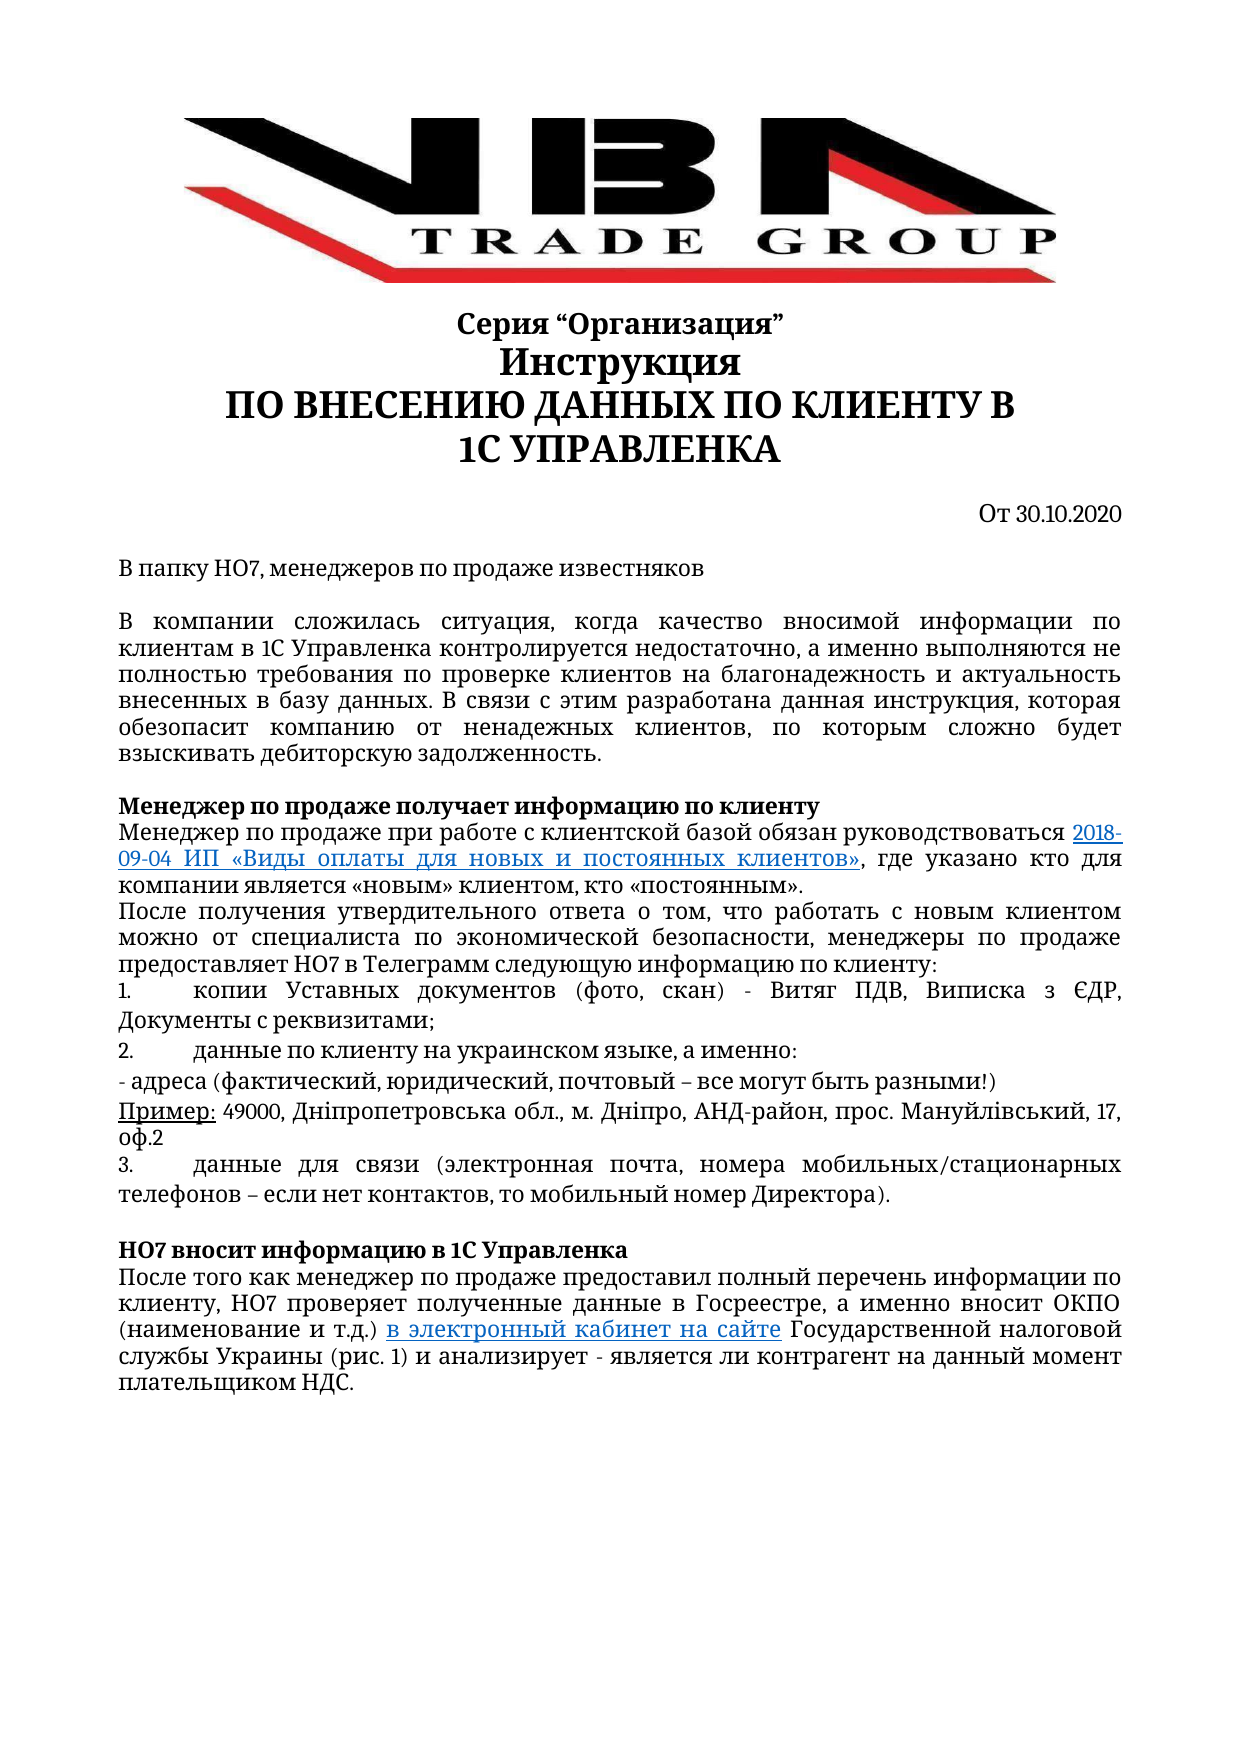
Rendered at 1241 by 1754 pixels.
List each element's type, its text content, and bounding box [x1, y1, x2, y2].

list данные по клиенту на украинском языке, а именно: [118, 1038, 1122, 1065]
text - адреса (фактический, юридический, почтовый – все могут быть разными!) [118, 1068, 1122, 1095]
text Серия “Организация” [118, 308, 1122, 342]
text После получения утвердительного ответа о том, что работать с новым клиентом можно от специалиста по экономической безопасности, менеджеры по продаже предоставляет НО7 в Телеграмм следующую информацию по клиенту: [118, 899, 1122, 978]
list данные для связи (электронная почта, номера мобильных/стационарных телефонов – если нет контактов, то мобильный номер Директора). [118, 1151, 1122, 1208]
text ПО ВНЕСЕНИЮ ДАННЫХ ПО КЛИЕНТУ В [118, 385, 1122, 428]
list копии Уставных документов (фото, скан) - Витяг ПДВ, Виписка з ЄДР, Документы с реквизитами; [118, 978, 1122, 1034]
picture [183, 118, 1057, 283]
text Инструкция [118, 342, 1122, 385]
text От 30.10.2020 [118, 499, 1122, 528]
text НО7 вносит информацию в 1С Управленка [118, 1238, 1122, 1264]
text В папку НО7, менеджеров по продаже известняков [118, 556, 1122, 583]
text Пример: 49000, Дніпропетровська обл., м. Дніпро, АНД-район, прос. Мануйлівський, 17, оф.2 [118, 1099, 1122, 1151]
text Менеджер по продаже получает информацию по клиенту [118, 793, 1122, 820]
text В компании сложилась ситуация, когда качество вносимой информации по клиентам в 1С Управленка контролируется недостаточно, а именно выполняются не полностью требования по проверке клиентов на благонадежность и актуальность внесенных в базу данных. В связи с этим разработана данная инструкция, которая обезопасит компанию от ненадежных клиентов, по которым сложно будет взыскивать дебиторскую задолженность. [118, 609, 1122, 767]
text После того как менеджер по продаже предоставил полный перечень информации по клиенту, НО7 проверяет полученные данные в Госреестре, а именно вносит ОКПО (наименование и т.д.) в электронный кабинет на сайте Государственной налоговой службы Украины (рис. 1) и анализирует - является ли контрагент на данный момент плательщиком НДС. [118, 1264, 1122, 1396]
text Менеджер по продаже при работе с клиентской базой обязан руководствоваться 2018-09-04 ИП «Виды оплаты для новых и постоянных клиентов», где указано кто для компании является «новым» клиентом, кто «постоянным». [118, 820, 1122, 899]
text 1С УПРАВЛЕНКА [118, 428, 1122, 471]
